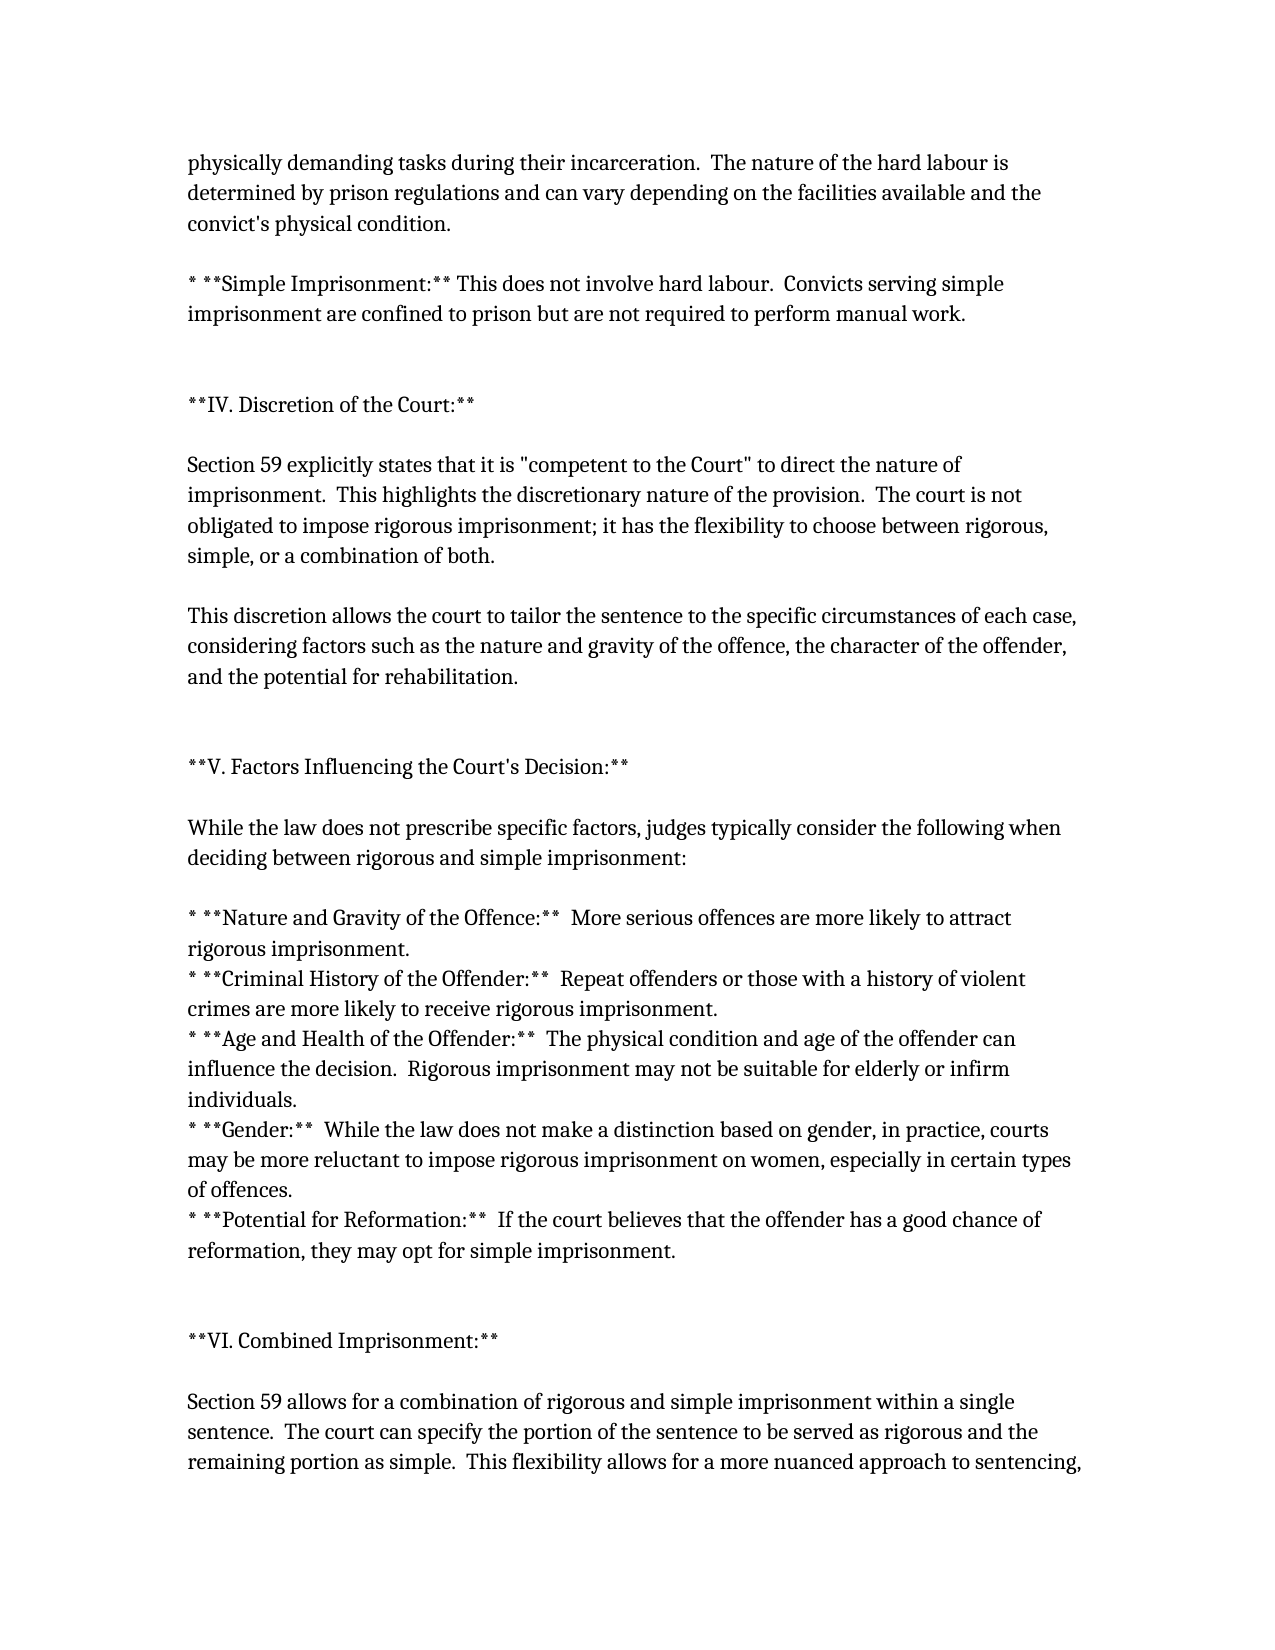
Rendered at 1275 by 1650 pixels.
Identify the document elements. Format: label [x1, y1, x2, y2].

text [187, 150, 1087, 1475]
